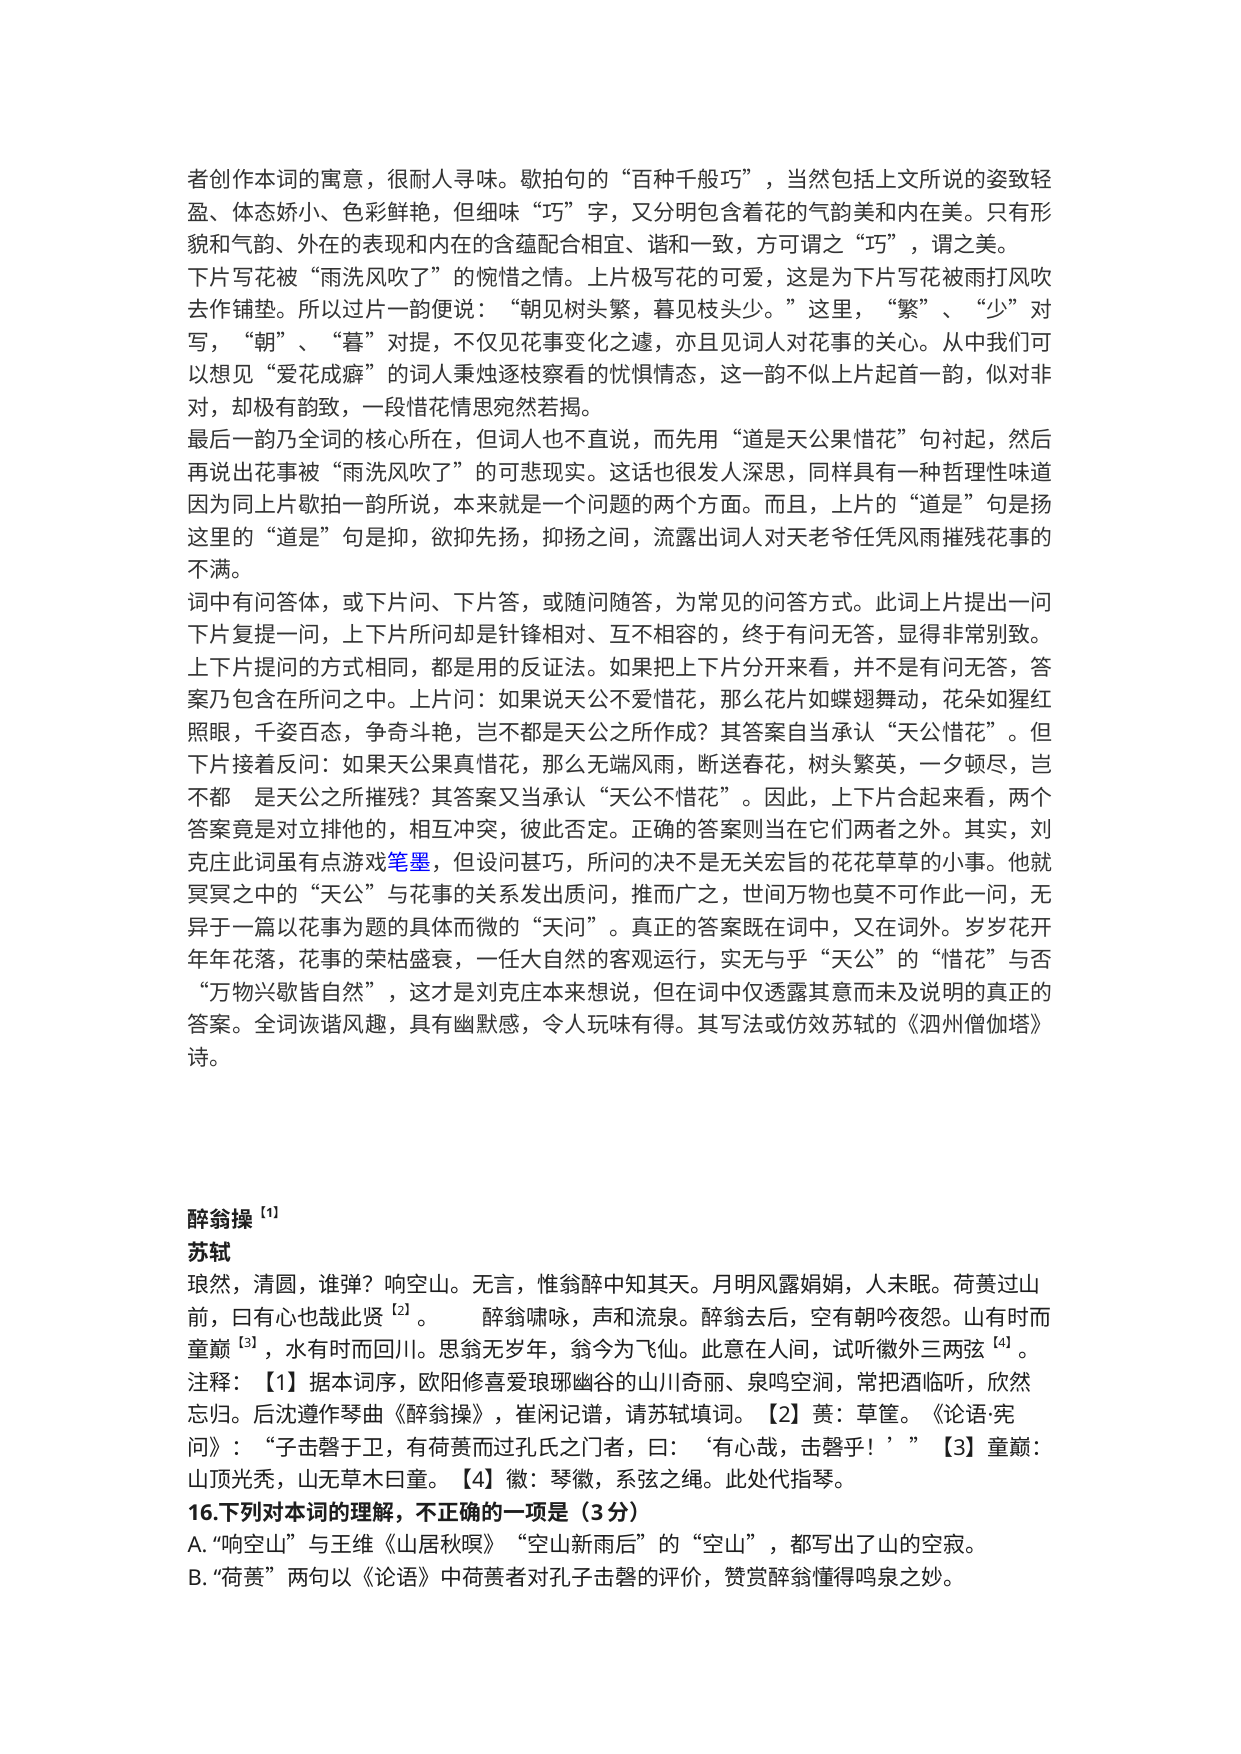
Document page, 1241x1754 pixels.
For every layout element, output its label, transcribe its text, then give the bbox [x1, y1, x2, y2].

text A. “响空山”与王维《山居秋暝》“空山新雨后”的“空山”，都写出了山的空寂。 [187, 1527, 1053, 1559]
text B. “荷蒉”两句以《论语》中荷蒉者对孔子击磬的评价，赞赏醉翁懂得鸣泉之妙。 [187, 1559, 1053, 1592]
text 醉翁操【1】 [187, 1202, 1053, 1234]
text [187, 162, 1053, 1072]
text 16.下列对本词的理解，不正确的一项是（3分） [187, 1494, 1053, 1527]
text 琅然，清圆，谁弹？响空山。无言，惟翁醉中知其天。月明风露娟娟，人未眠。荷蒉过山前，曰有心也哉此贤【2】。 醉翁啸咏，声和流泉。醉翁去后，空有朝吟夜怨。山有时而童巅【3】，水有时而回川。思翁无岁年，翁今为飞仙。此意在人间，试听徽外三两弦【4】。 [187, 1267, 1053, 1364]
text 注释：【1】据本词序，欧阳修喜爱琅琊幽谷的山川奇丽、泉鸣空涧，常把酒临听，欣然忘归。后沈遵作琴曲《醉翁操》，崔闲记谱，请苏轼填词。【2】蒉：草筐。《论语·宪问》：“子击磬于卫，有荷蒉而过孔氏之门者，曰：‘有心哉，击磬乎！’”【3】童巅：山顶光秃，山无草木曰童。【4】徽：琴徽，系弦之绳。此处代指琴。 [187, 1364, 1053, 1494]
text 苏轼 [187, 1234, 1053, 1267]
